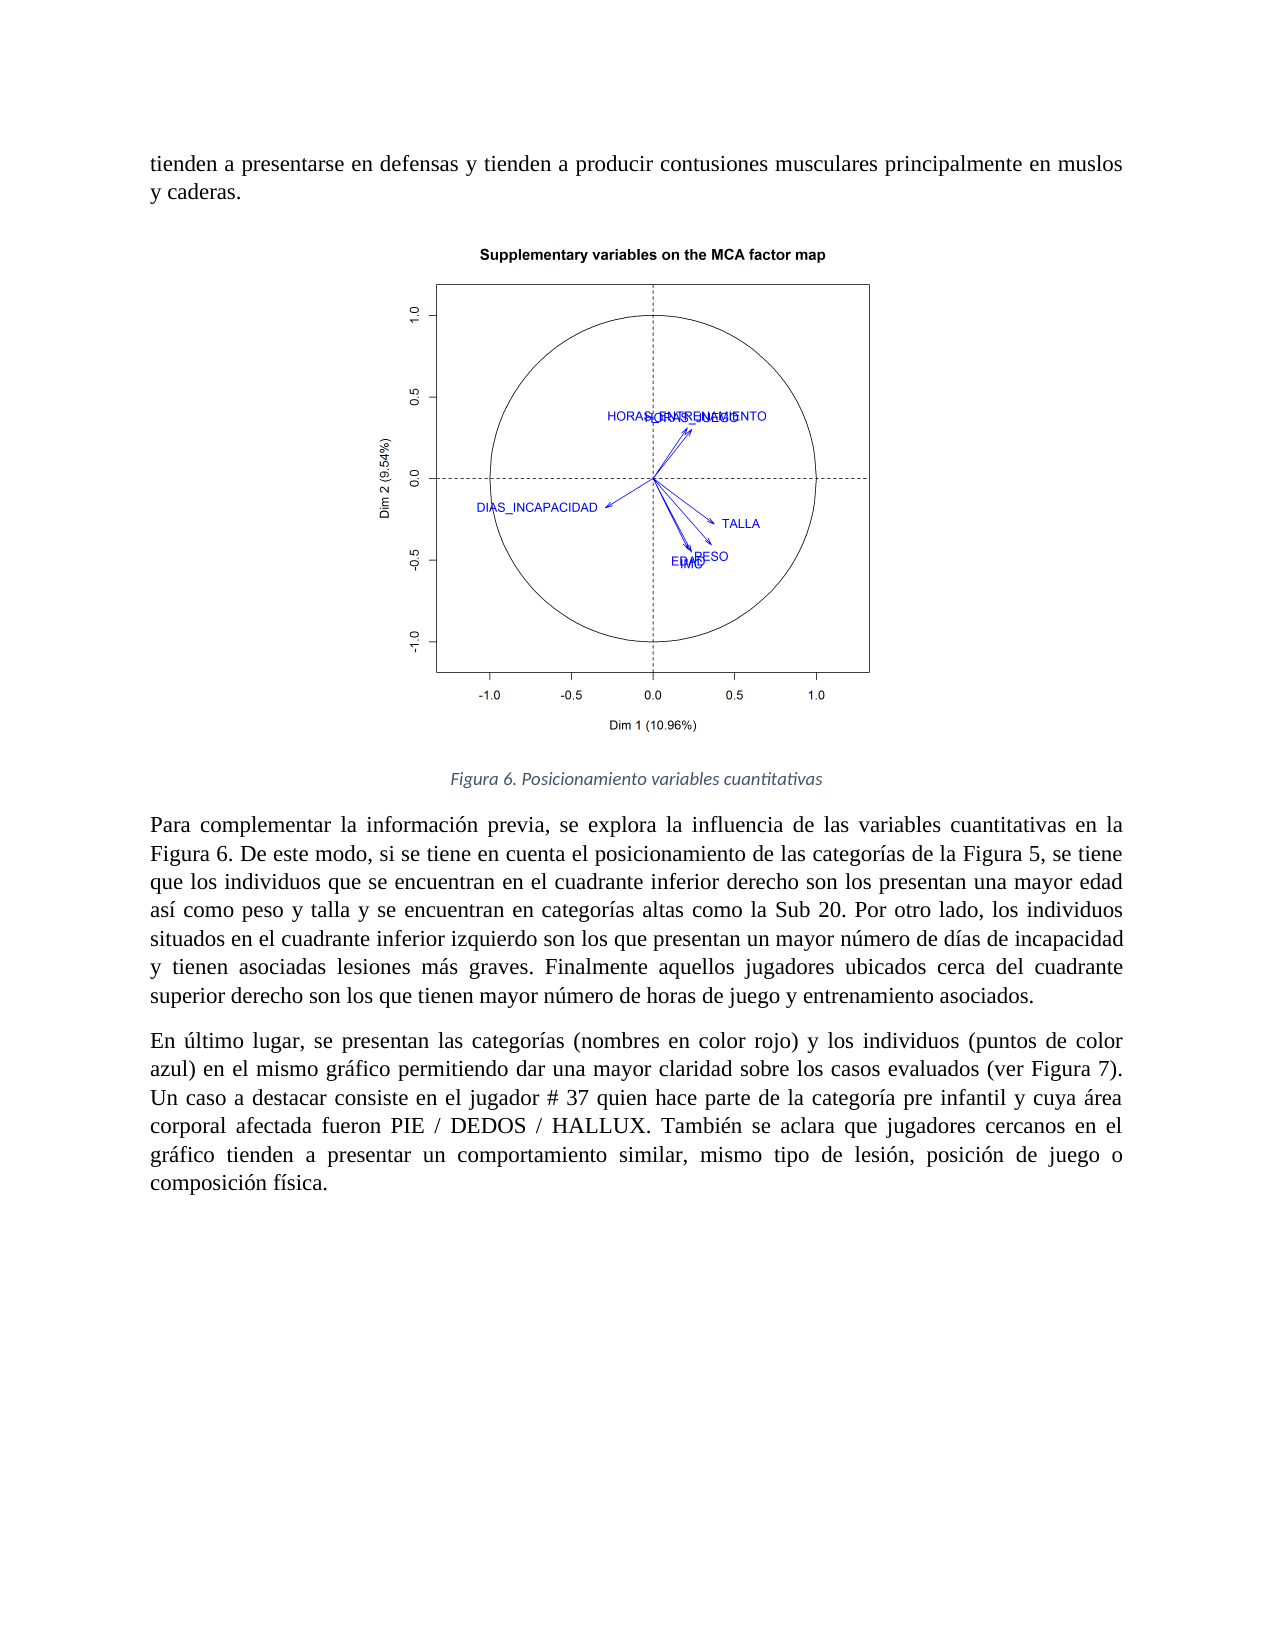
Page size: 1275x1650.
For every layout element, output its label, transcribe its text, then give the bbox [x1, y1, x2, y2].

picture [375, 223, 901, 749]
text Para complementar la información previa, se explora la influencia de las variables cuantitativas en la Figura 6. De este modo, si se tiene en cuenta el posicionamiento de las categorías de la Figura 5, se tiene que los individuos que se encuentran en el cuadrante inferior derecho son los presentan una mayor edad así como peso y talla y se encuentran en categorías altas como la Sub 20. Por otro lado, los individuos situados en el cuadrante inferior izquierdo son los que presentan un mayor número de días de incapacidad y tienen asociadas lesiones más graves. Finalmente aquellos jugadores ubicados cerca del cuadrante superior derecho son los que tienen mayor número de horas de juego y entrenamiento asociados. [150, 811, 1125, 1008]
text En último lugar, se presentan las categorías (nombres en color rojo) y los individuos (puntos de color azul) en el mismo gráfico permitiendo dar una mayor claridad sobre los casos evaluados (ver Figura 7). Un caso a destacar consiste en el jugador # 37 quien hace parte de la categoría pre infantil y cuya área corporal afectada fueron PIE / DEDOS / HALLUX. También se aclara que jugadores cercanos en el gráfico tienden a presentar un comportamiento similar, mismo tipo de lesión, posición de juego o composición física. [150, 1027, 1125, 1195]
text Figura 6. Posicionamiento variables cuantitativas [150, 767, 1125, 790]
